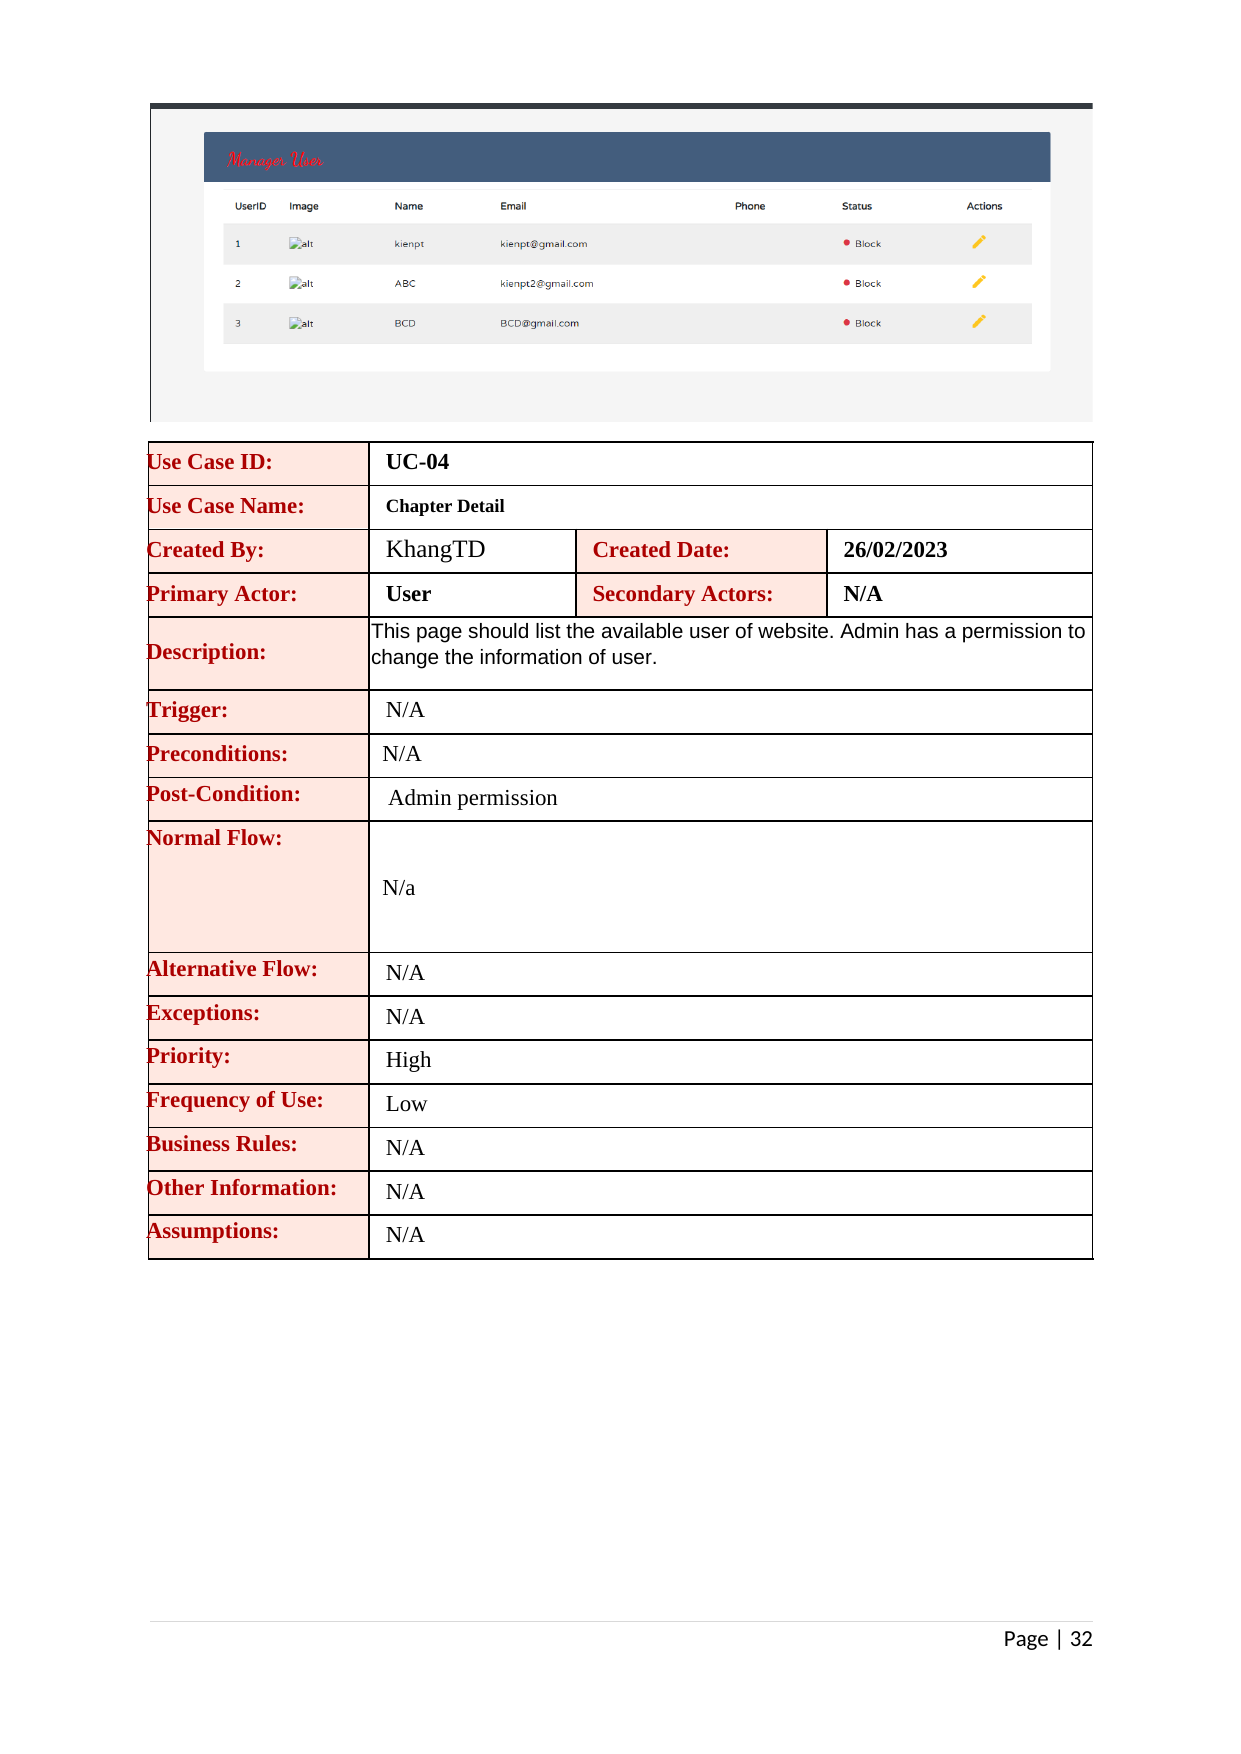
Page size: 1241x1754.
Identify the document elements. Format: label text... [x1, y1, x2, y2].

table_cell Exceptions: [149, 997, 368, 1039]
table_cell Other Information: [149, 1172, 368, 1214]
table_cell Priority: [149, 1041, 368, 1083]
table_cell N/A [370, 1172, 1092, 1214]
table_cell Description: [149, 618, 368, 689]
table_cell Secondary Actors: [577, 574, 826, 616]
table_cell High [370, 1041, 1092, 1083]
table_cell N/A [370, 1216, 1092, 1258]
table_header Use Case ID: [149, 443, 368, 485]
picture [150, 103, 1093, 422]
table_cell Post-Condition: [149, 778, 368, 820]
table_cell N/A [370, 997, 1092, 1039]
table_cell Preconditions: [149, 735, 368, 777]
table_cell Admin permission [370, 778, 1092, 820]
table_cell Chapter Detail [370, 486, 1092, 528]
table_cell KhangTD [370, 530, 575, 572]
table_cell Primary Actor: [149, 574, 368, 616]
table_cell Frequency of Use: [149, 1085, 368, 1127]
table_cell Alternative Flow: [149, 953, 368, 995]
table_cell This page should list the available user of website. Admin has a permission to change the information of user. [370, 618, 1092, 689]
table_cell Created By: [149, 530, 368, 572]
table_cell N/A [370, 953, 1092, 995]
table_cell Trigger: [149, 691, 368, 733]
table_cell N/A [370, 691, 1092, 733]
table_cell N/A [828, 574, 1092, 616]
table_cell Use Case Name: [149, 486, 368, 528]
table_cell User [370, 574, 575, 616]
table_cell N/A [370, 1128, 1092, 1170]
table_cell Created Date: [577, 530, 826, 572]
table_cell N/a [370, 822, 1092, 952]
table_cell Normal Flow: [149, 822, 368, 952]
table_cell Low [370, 1085, 1092, 1127]
table_header UC-04 [370, 443, 1092, 485]
table_cell 26/02/2023 [828, 530, 1092, 572]
table_cell Assumptions: [149, 1216, 368, 1258]
table_cell Business Rules: [149, 1128, 368, 1170]
table_cell N/A [370, 735, 1092, 777]
